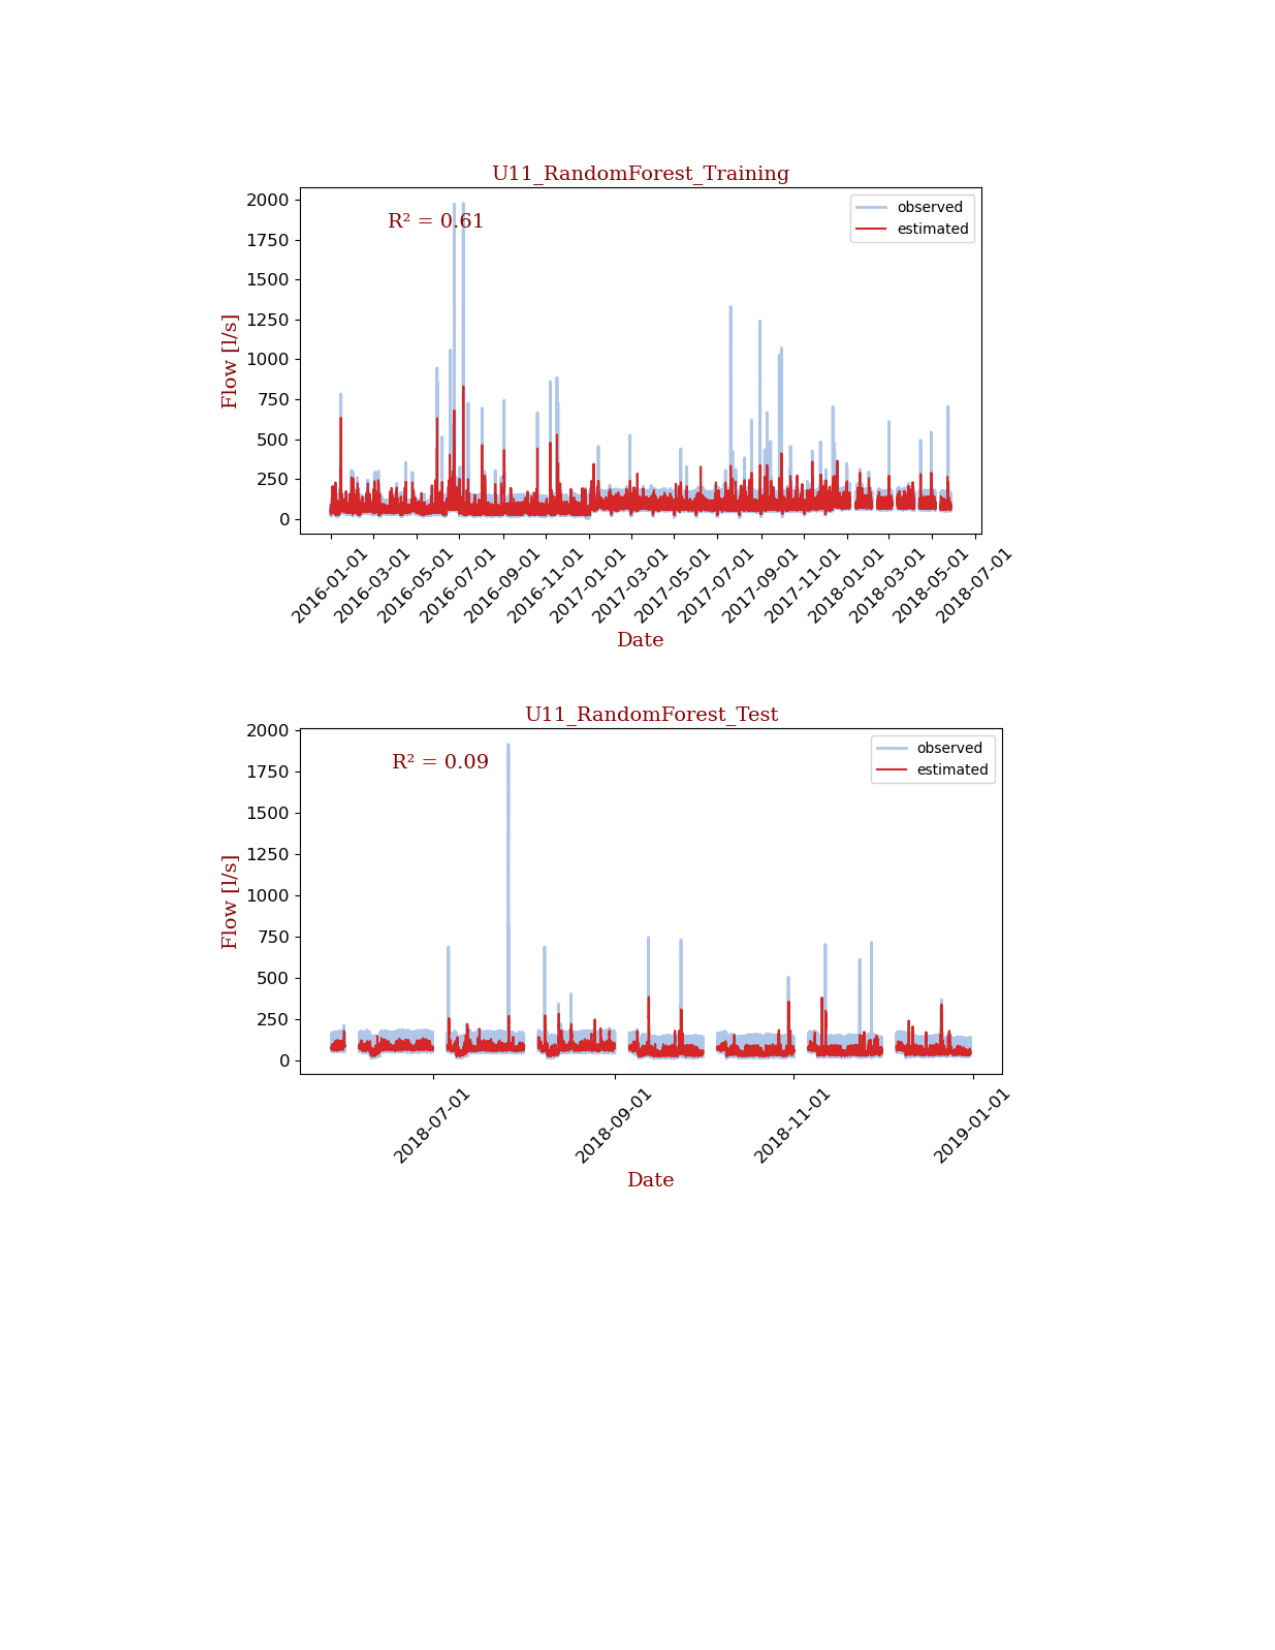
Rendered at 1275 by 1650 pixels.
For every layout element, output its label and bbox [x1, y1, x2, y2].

picture [206, 690, 1032, 1206]
picture [206, 150, 1032, 666]
